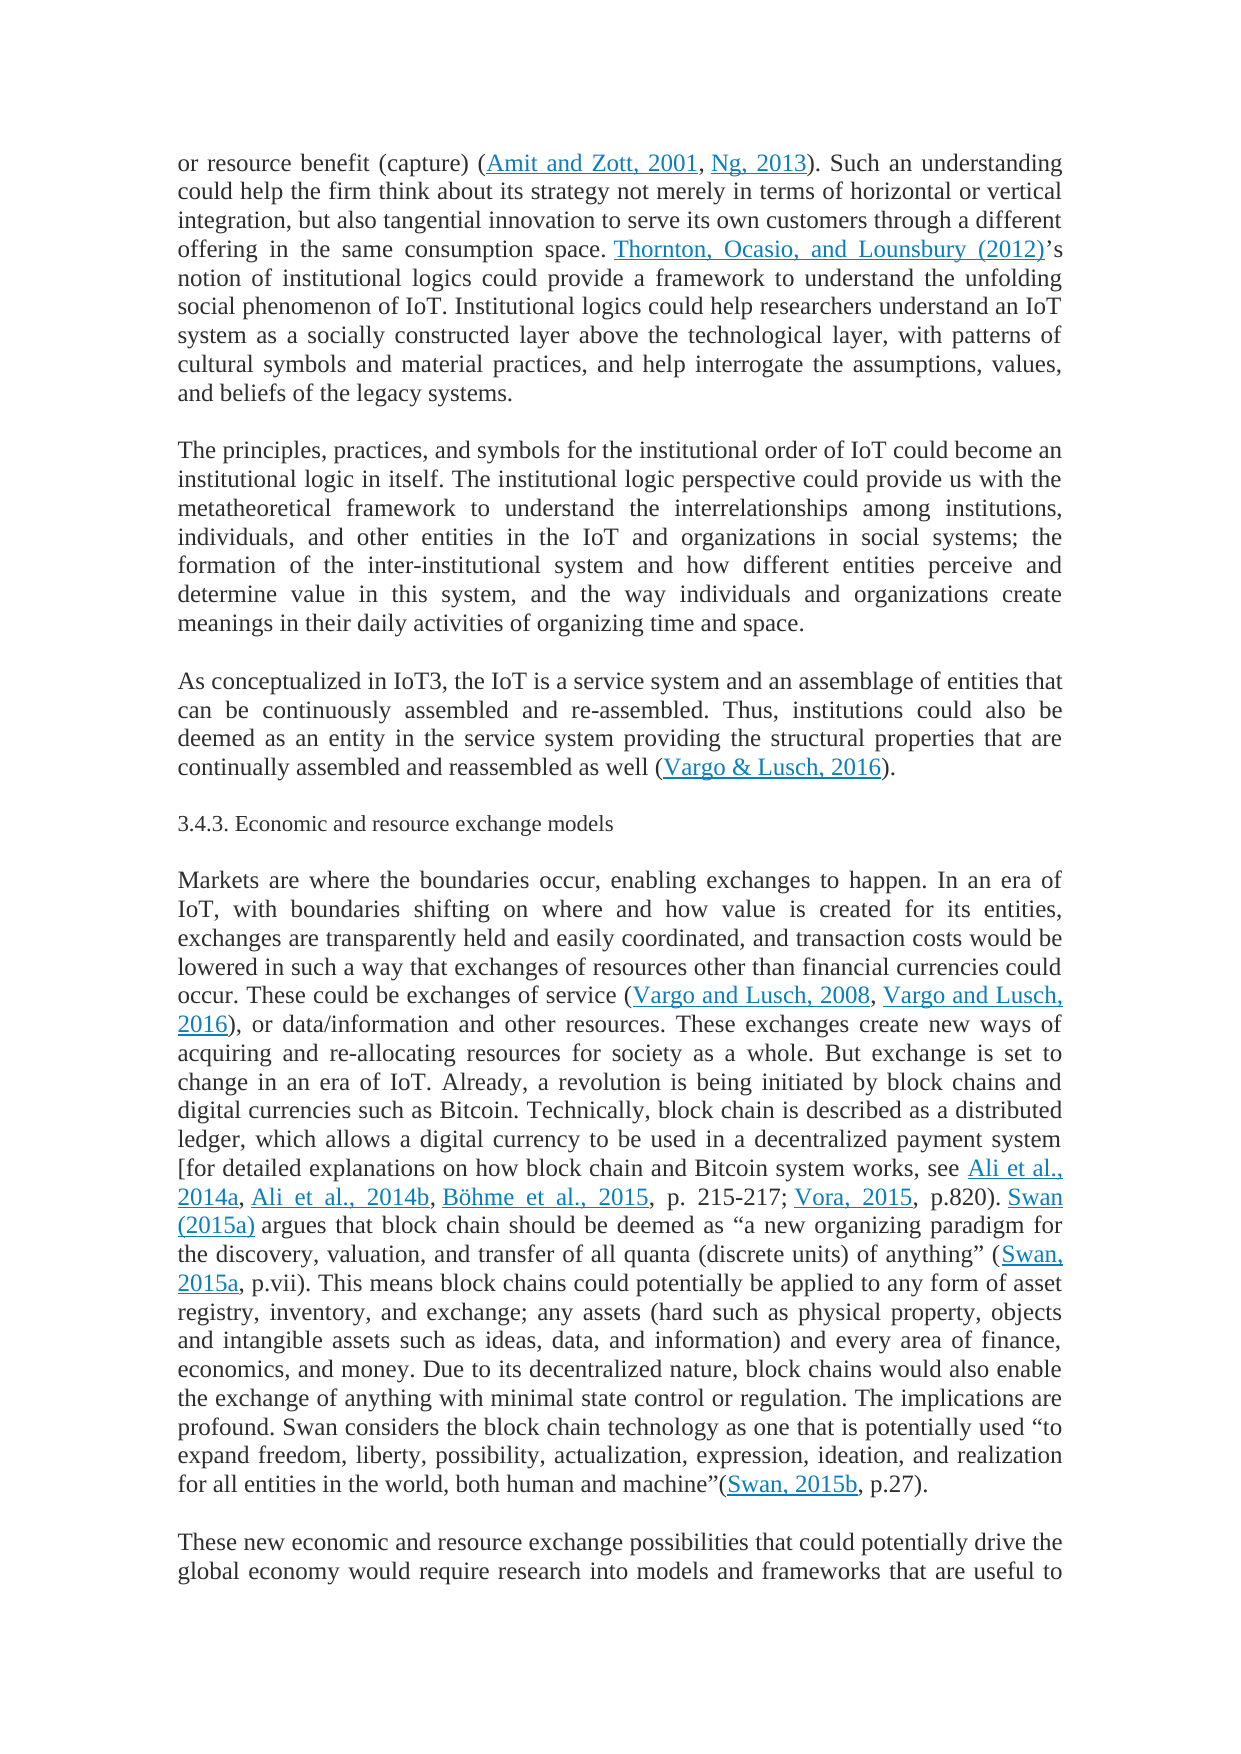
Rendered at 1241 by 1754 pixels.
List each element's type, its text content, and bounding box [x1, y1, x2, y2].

text As conceptualized in IoT3, the IoT is a service system and an assemblage of entities that can be continuously assembled and re-assembled. Thus, institutions could also be deemed as an entity in the service system providing the structural properties that are continually assembled and reassembled as well (Vargo & Lusch, 2016). [177, 666, 1063, 781]
subtitle 3.4.3. Economic and resource exchange models [177, 810, 1063, 836]
text Markets are where the boundaries occur, enabling exchanges to happen. In an era of IoT, with boundaries shifting on where and how value is created for its entities, exchanges are transparently held and easily coordinated, and transaction costs would be lowered in such a way that exchanges of resources other than financial currencies could occur. These could be exchanges of service (Vargo and Lusch, 2008, Vargo and Lusch, 2016), or data/information and other resources. These exchanges create new ways of acquiring and re-allocating resources for society as a whole. But exchange is set to change in an era of IoT. Already, a revolution is being initiated by block chains and digital currencies such as Bitcoin. Technically, block chain is described as a distributed ledger, which allows a digital currency to be used in a decentralized payment system [for detailed explanations on how block chain and Bitcoin system works, see Ali et al., 2014a, Ali et al., 2014b, Böhme et al., 2015, p. 215-217; Vora, 2015, p.820). Swan (2015a) argues that block chain should be deemed as “a new organizing paradigm for the discovery, valuation, and transfer of all quanta (discrete units) of anything” (Swan, 2015a, p.vii). This means block chains could potentially be applied to any form of asset registry, inventory, and exchange; any assets (hard such as physical property, objects and intangible assets such as ideas, data, and information) and every area of finance, economics, and money. Due to its decentralized nature, block chains would also enable the exchange of anything with minimal state control or regulation. The implications are profound. Swan considers the block chain technology as one that is potentially used “to expand freedom, liberty, possibility, actualization, expression, ideation, and realization for all entities in the world, both human and machine”(Swan, 2015b, p.27). [177, 866, 1063, 1498]
text The principles, practices, and symbols for the institutional order of IoT could become an institutional logic in itself. The institutional logic perspective could provide us with the metatheoretical framework to understand the interrelationships among institutions, individuals, and other entities in the IoT and organizations in social systems; the formation of the inter-institutional system and how different entities perceive and determine value in this system, and the way individuals and organizations create meanings in their daily activities of organizing time and space. [177, 436, 1063, 637]
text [177, 148, 1063, 406]
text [177, 1527, 1063, 1585]
